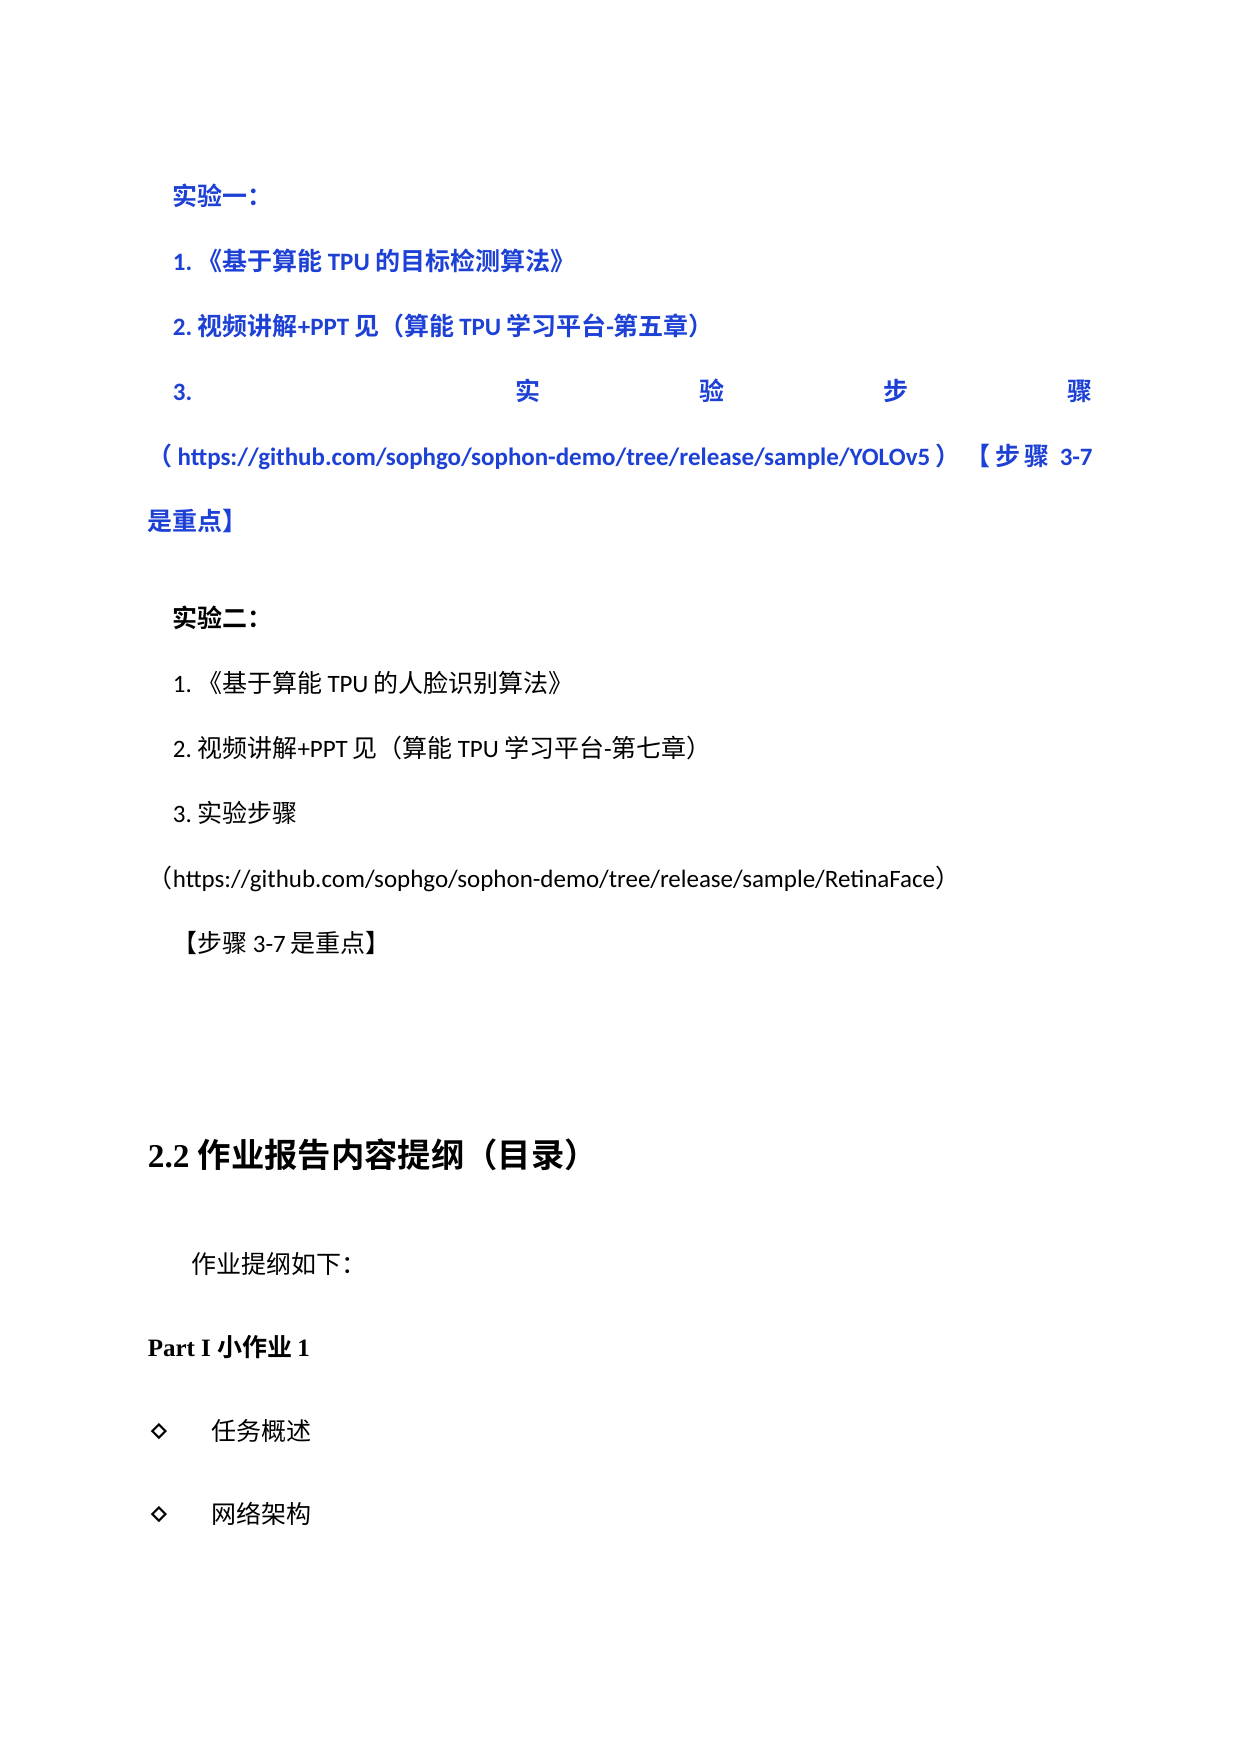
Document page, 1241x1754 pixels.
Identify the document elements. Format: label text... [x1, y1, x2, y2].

list 作业提纲如下： [148, 1230, 1093, 1295]
list 网络架构 [148, 1480, 1093, 1545]
subtitle 2.2 作业报告内容提纲（目录） [148, 1120, 1093, 1185]
list 任务概述 [148, 1397, 1093, 1462]
text 3. 实验步骤（https://github.com/sophgo/sophon-demo/tree/release/sample/YOLOv5）【步骤3-7是重点】 [148, 357, 1093, 552]
text 1. 《基于算能TPU的目标检测算法》 [148, 227, 1093, 292]
text 2. 视频讲解+PPT见（算能TPU学习平台-第七章） [148, 714, 1093, 779]
text 2. 视频讲解+PPT见（算能TPU学习平台-第五章） [148, 292, 1093, 357]
text 实验一： [148, 162, 1093, 227]
text 3. 实验步骤（https://github.com/sophgo/sophon-demo/tree/release/sample/RetinaFace） [148, 779, 1093, 909]
text 实验二： [148, 584, 1093, 649]
text 【步骤3-7是重点】 [148, 909, 1093, 974]
text 1. 《基于算能TPU的人脸识别算法》 [148, 649, 1093, 714]
list Part I 小作业1 [148, 1313, 1093, 1378]
